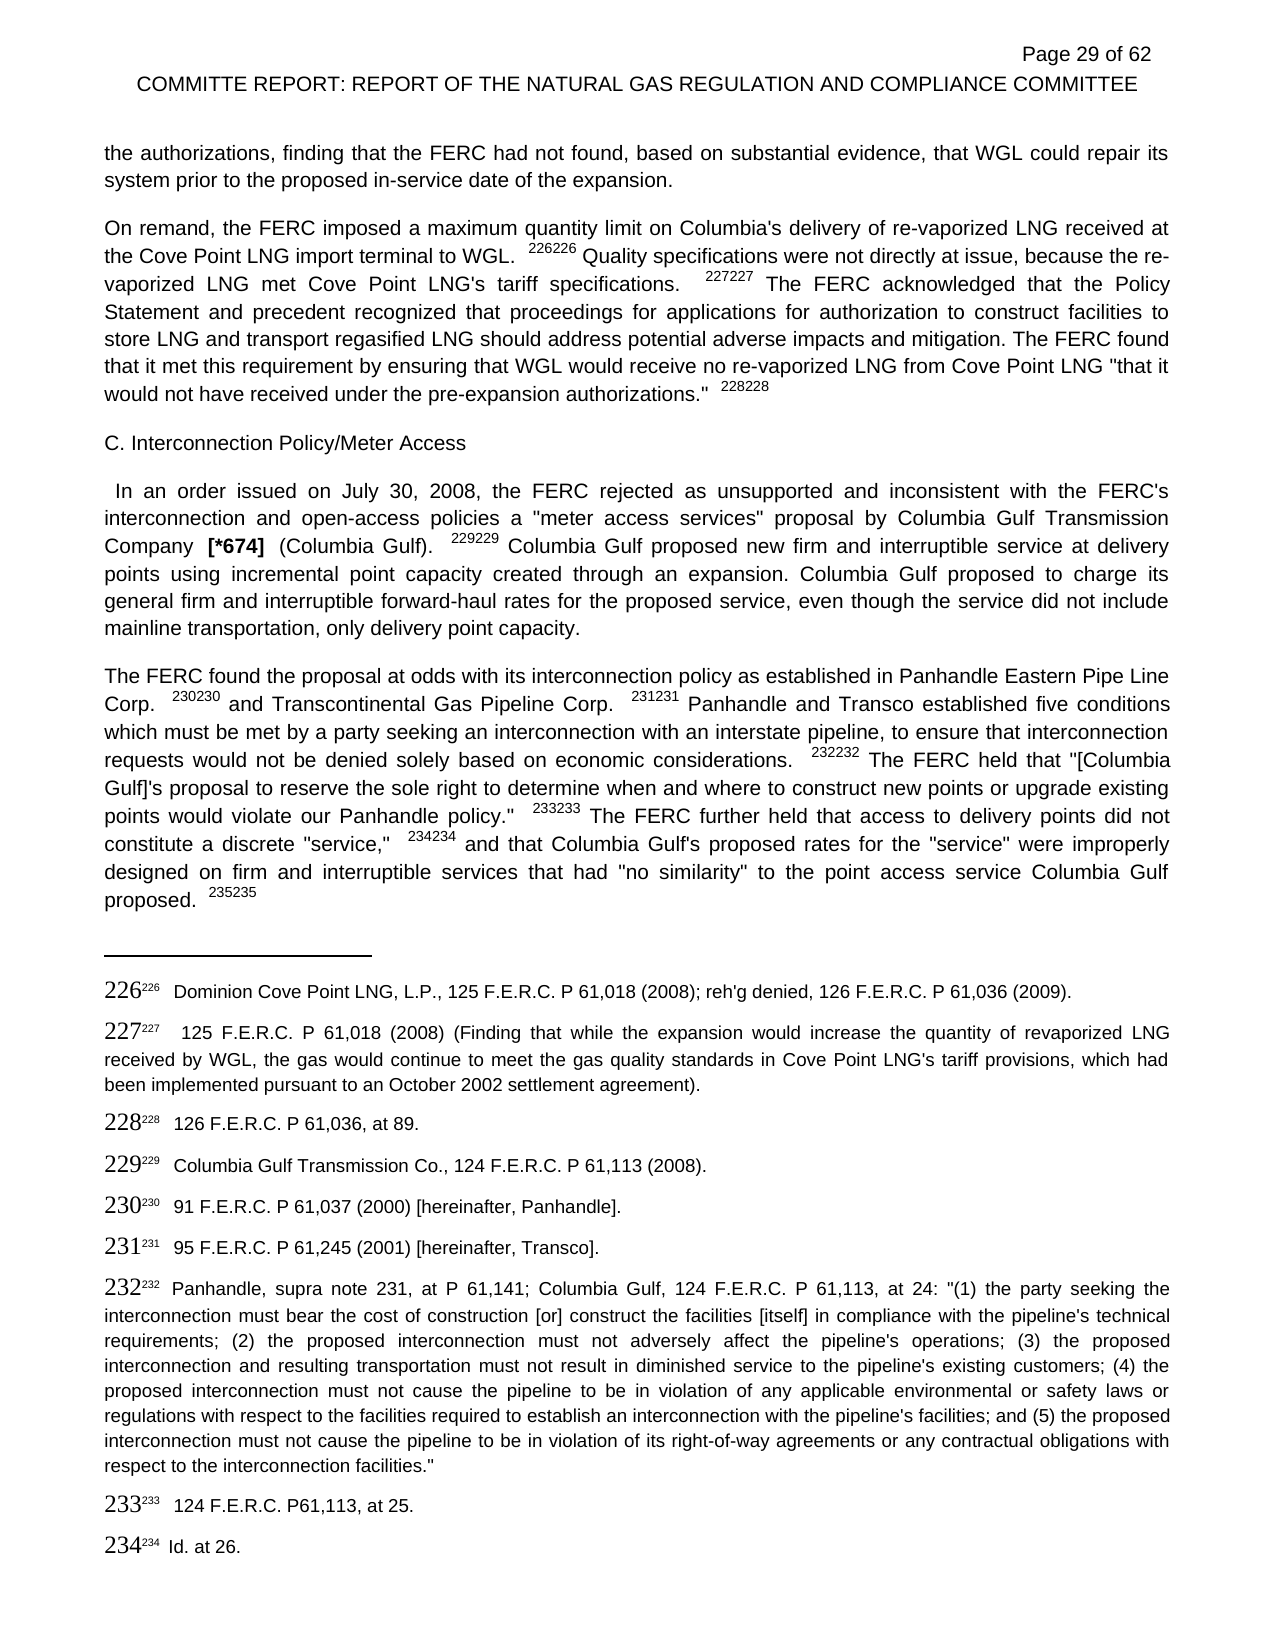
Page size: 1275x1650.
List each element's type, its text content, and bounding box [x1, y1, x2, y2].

text In an order issued on July 30, 2008, the FERC rejected as unsupported and inconsistent with the FERC's interconnection and open-access policies a "meter access services" proposal by Columbia Gulf Transmission Company [*674] (Columbia Gulf). 229 Columbia Gulf proposed new firm and interruptible service at delivery points using incremental point capacity created through an expansion. Columbia Gulf proposed to charge its general firm and interruptible forward-haul rates for the proposed service, even though the service did not include mainline transportation, only delivery point capacity. [104, 476, 1171, 640]
text The FERC also addressed revaporized LNG issues in a proceeding concerning an application by Dominion Cove Point LNG to expand its existing import terminal and companion applications by several interstate pipelines, including Columbia, to expand and extend their existing interstate pipelines to accommodate the increased import quantity. In Washington Gas Light v. FERC, 225 the D.C. Circuit had affirmed the FERC's finding that existing leaks on Washington Gas Light's (WGL) system are due primarily to the condition of its pipeline couplings, not the introduction of regasified Cove Point LNG into its system. However, the court nonetheless vacated and remanded the authorizations, finding that the FERC had not found, based on substantial evidence, that WGL could repair its system prior to the proposed in-service date of the expansion. [104, 137, 1171, 192]
text The FERC found the proposal at odds with its interconnection policy as established in Panhandle Eastern Pipe Line Corp. 230 and Transcontinental Gas Pipeline Corp. 231 Panhandle and Transco established five conditions which must be met by a party seeking an interconnection with an interstate pipeline, to ensure that interconnection requests would not be denied solely based on economic considerations. 232 The FERC held that "[Columbia Gulf]'s proposal to reserve the sole right to determine when and where to construct new points or upgrade existing points would violate our Panhandle policy." 233 The FERC further held that access to delivery points did not constitute a discrete "service," 234 and that Columbia Gulf's proposed rates for the "service" were improperly designed on firm and interruptible services that had "no similarity" to the point access service Columbia Gulf proposed. 235 [104, 661, 1171, 913]
text C. Interconnection Policy/Meter Access [104, 428, 1171, 455]
text On remand, the FERC imposed a maximum quantity limit on Columbia's delivery of re-vaporized LNG received at the Cove Point LNG import terminal to WGL. 226 Quality specifications were not directly at issue, because the re-vaporized LNG met Cove Point LNG's tariff specifications. 227 The FERC acknowledged that the Policy Statement and precedent recognized that proceedings for applications for authorization to construct facilities to store LNG and transport regasified LNG should address potential adverse impacts and mitigation. The FERC found that it met this requirement by ensuring that WGL would receive no re-vaporized LNG from Cove Point LNG "that it would not have received under the pre-expansion authorizations." 228 [104, 212, 1171, 407]
